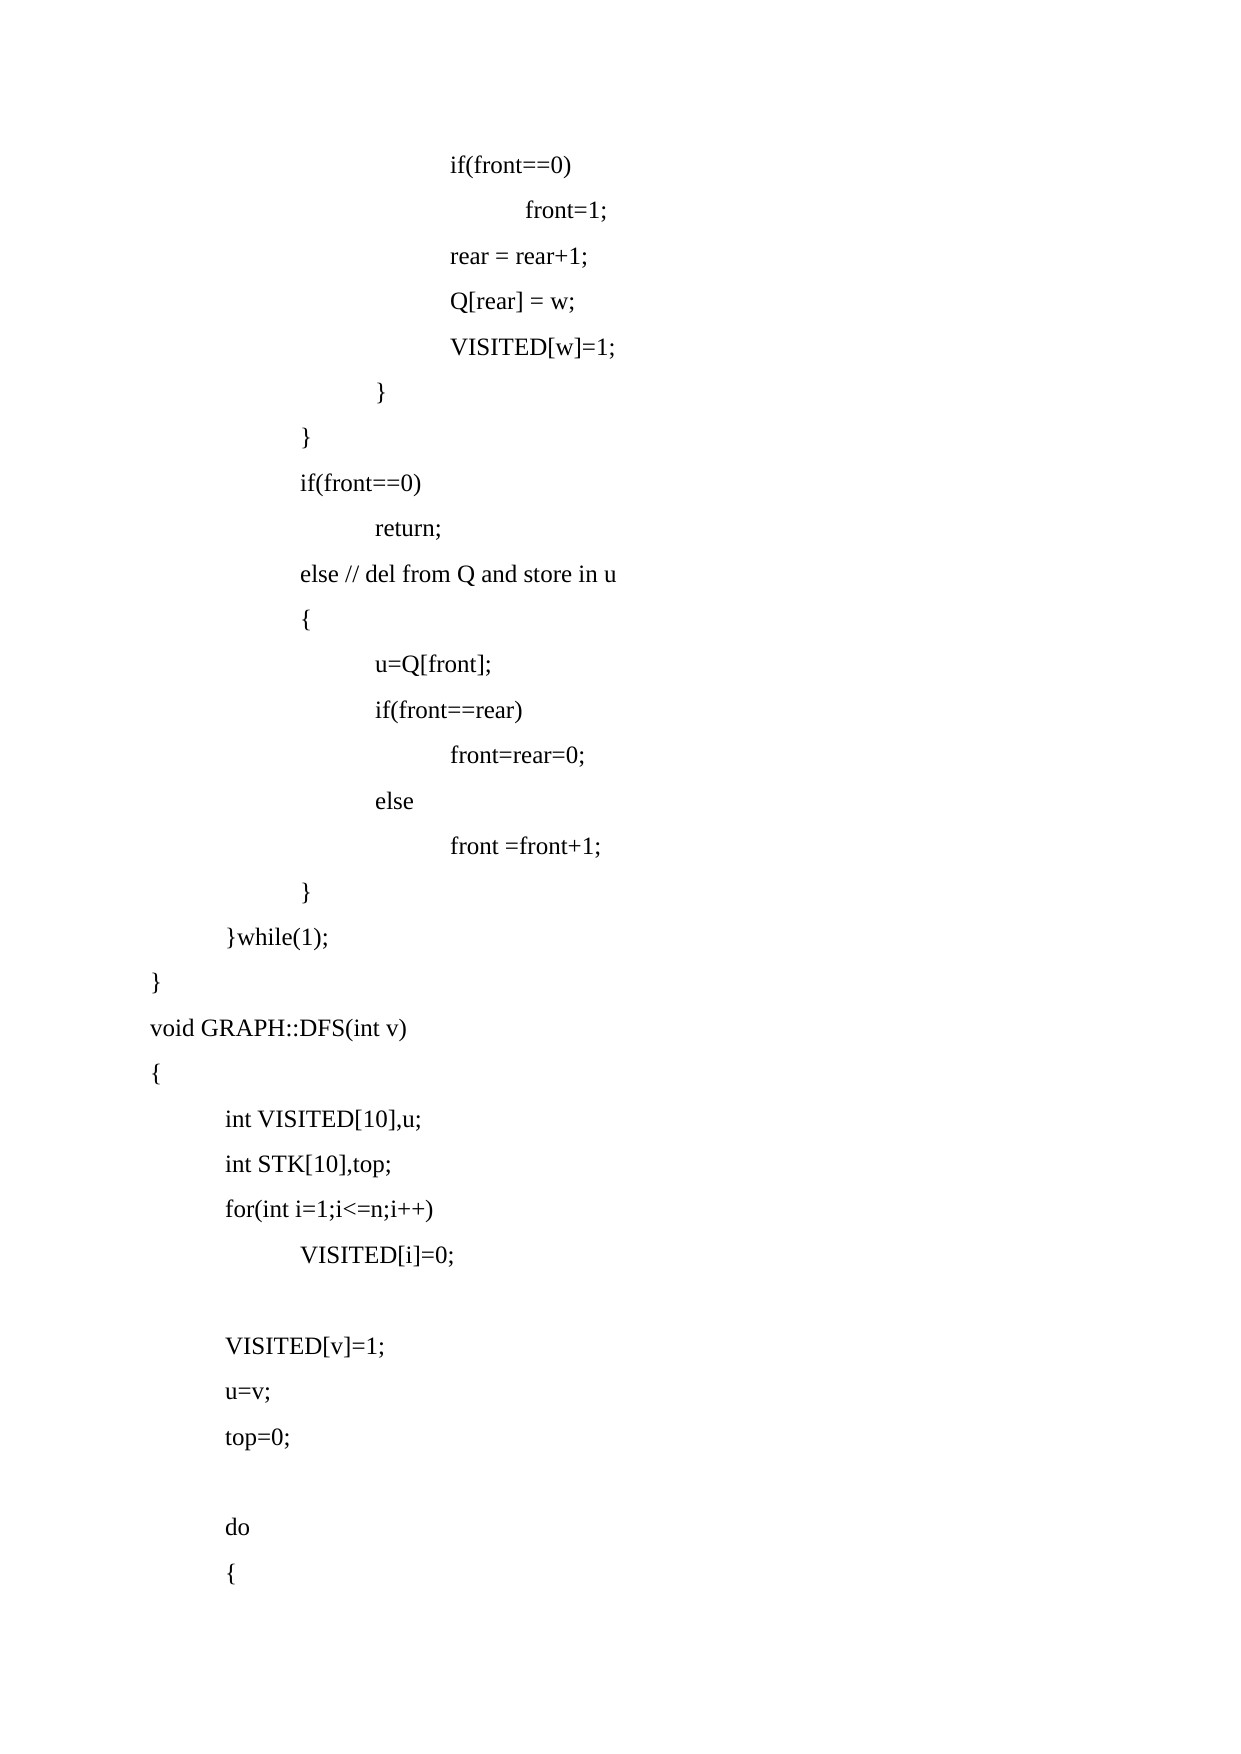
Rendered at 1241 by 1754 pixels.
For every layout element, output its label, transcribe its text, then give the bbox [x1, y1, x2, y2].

text VISITED[v]=1; [150, 1331, 1090, 1359]
text int VISITED[10],u; [150, 1104, 1090, 1132]
text } [150, 377, 1090, 406]
text { [150, 604, 1090, 633]
text do [150, 1512, 1090, 1541]
text return; [150, 513, 1090, 542]
text if(front==0) [150, 468, 1090, 497]
text } [150, 967, 1090, 996]
text u=v; [150, 1376, 1090, 1405]
text { [150, 1558, 1090, 1587]
text else [150, 786, 1090, 814]
text front =front+1; [150, 831, 1090, 860]
text front=rear=0; [150, 740, 1090, 769]
text if(front==rear) [150, 695, 1090, 724]
text } [150, 422, 1090, 451]
text for(int i=1;i<=n;i++) [150, 1194, 1090, 1223]
text top=0; [150, 1422, 1090, 1450]
text if(front==0) [150, 150, 1090, 179]
text VISITED[i]=0; [150, 1240, 1090, 1269]
text } [150, 877, 1090, 905]
text VISITED[w]=1; [150, 332, 1090, 360]
text void GRAPH::DFS(int v) [150, 1013, 1090, 1042]
text u=Q[front]; [150, 649, 1090, 678]
text front=1; [150, 195, 1090, 224]
text Q[rear] = w; [150, 286, 1090, 315]
text int STK[10],top; [150, 1149, 1090, 1178]
text else // del from Q and store in u [150, 559, 1090, 587]
text rear = rear+1; [150, 241, 1090, 269]
text { [150, 1058, 1090, 1087]
text }while(1); [150, 922, 1090, 951]
